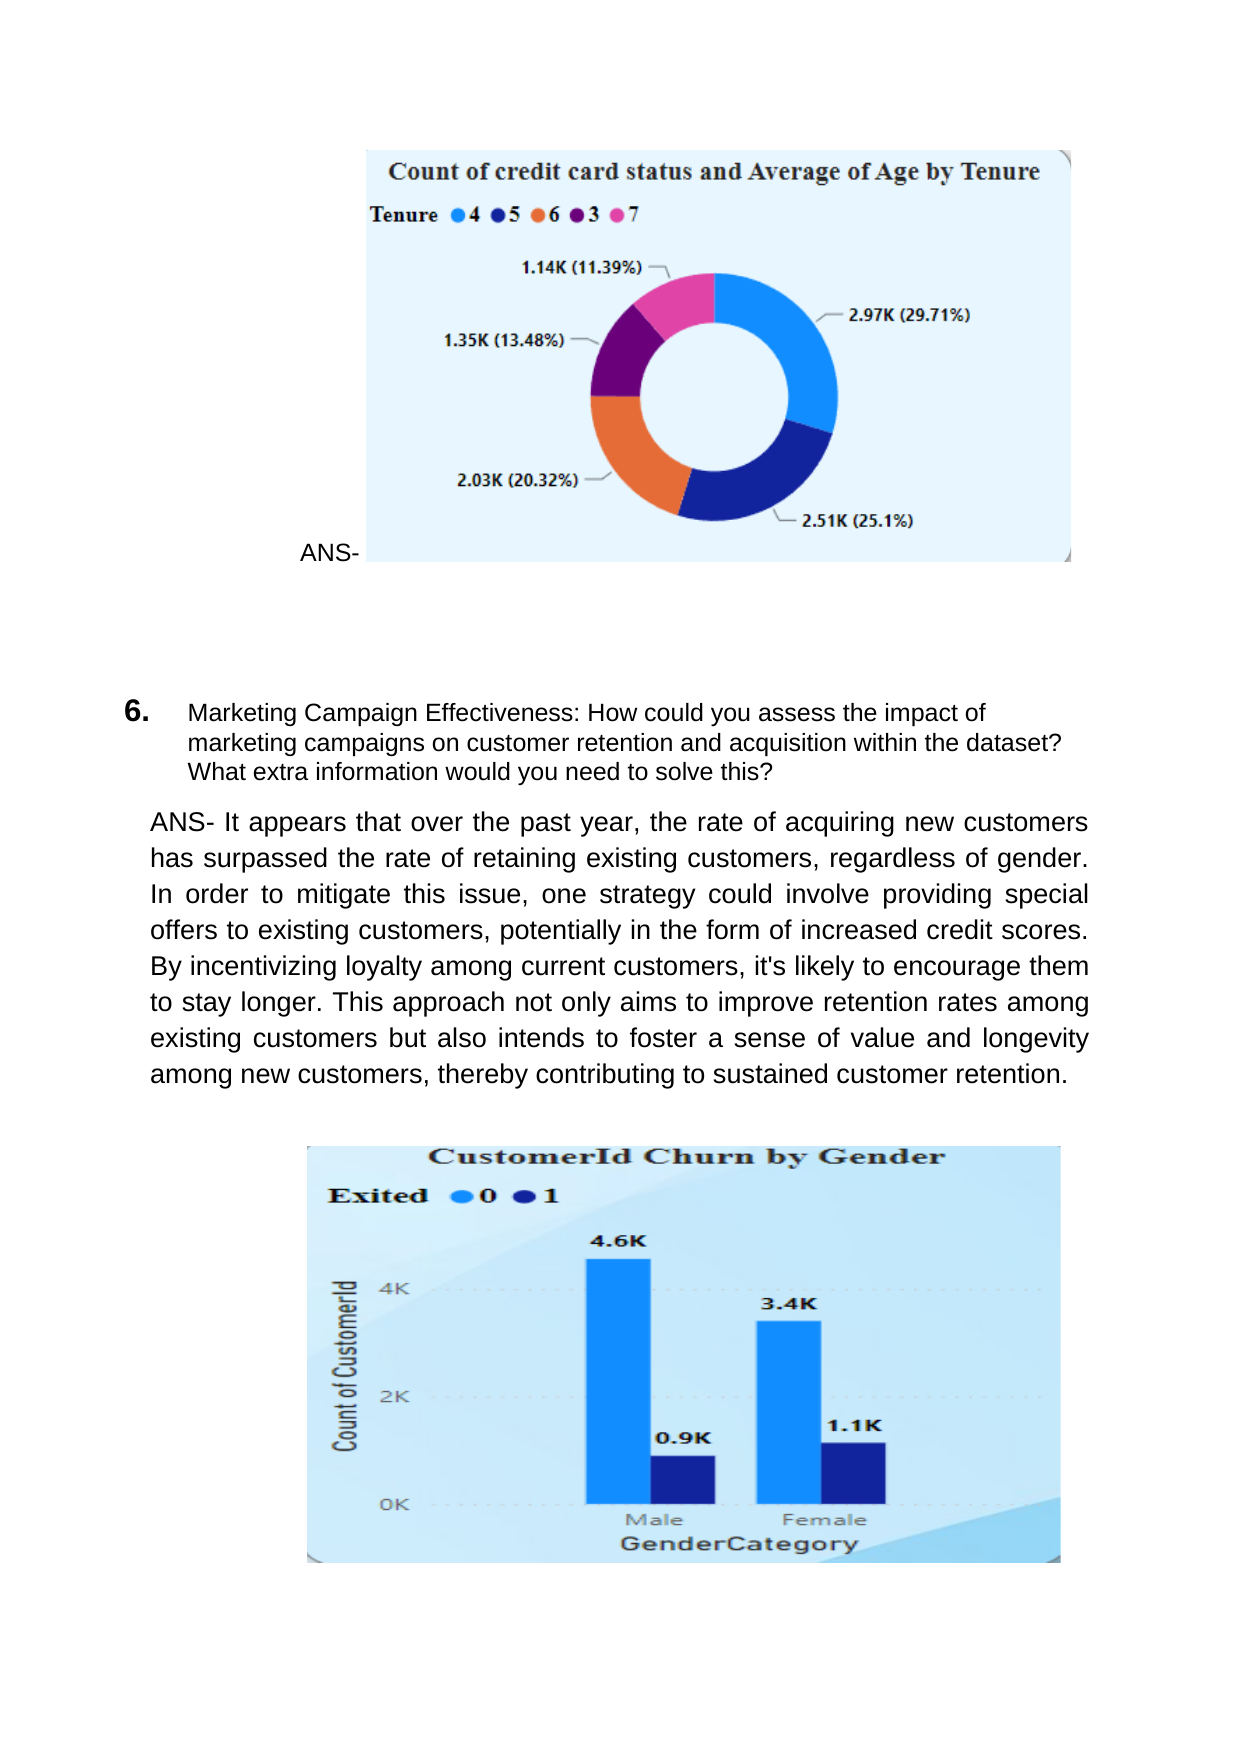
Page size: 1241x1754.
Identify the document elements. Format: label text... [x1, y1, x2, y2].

picture [307, 1146, 1061, 1563]
list Marketing Campaign Effectiveness: How could you assess the impact of marketing campaigns on customer retention and acquisition within the dataset? What extra information would you need to solve this? [150, 692, 1090, 786]
text ANS- It appears that over the past year, the rate of acquiring new customers has surpassed the rate of retaining existing customers, regardless of gender. In order to mitigate this issue, one strategy could involve providing special offers to existing customers, potentially in the form of increased credit scores. By incentivizing loyalty among current customers, it's likely to encourage them to stay longer. This approach not only aims to improve retention rates among existing customers but also intends to foster a sense of value and longevity among new customers, thereby contributing to sustained customer retention. [150, 806, 1090, 1089]
picture [366, 150, 1072, 562]
